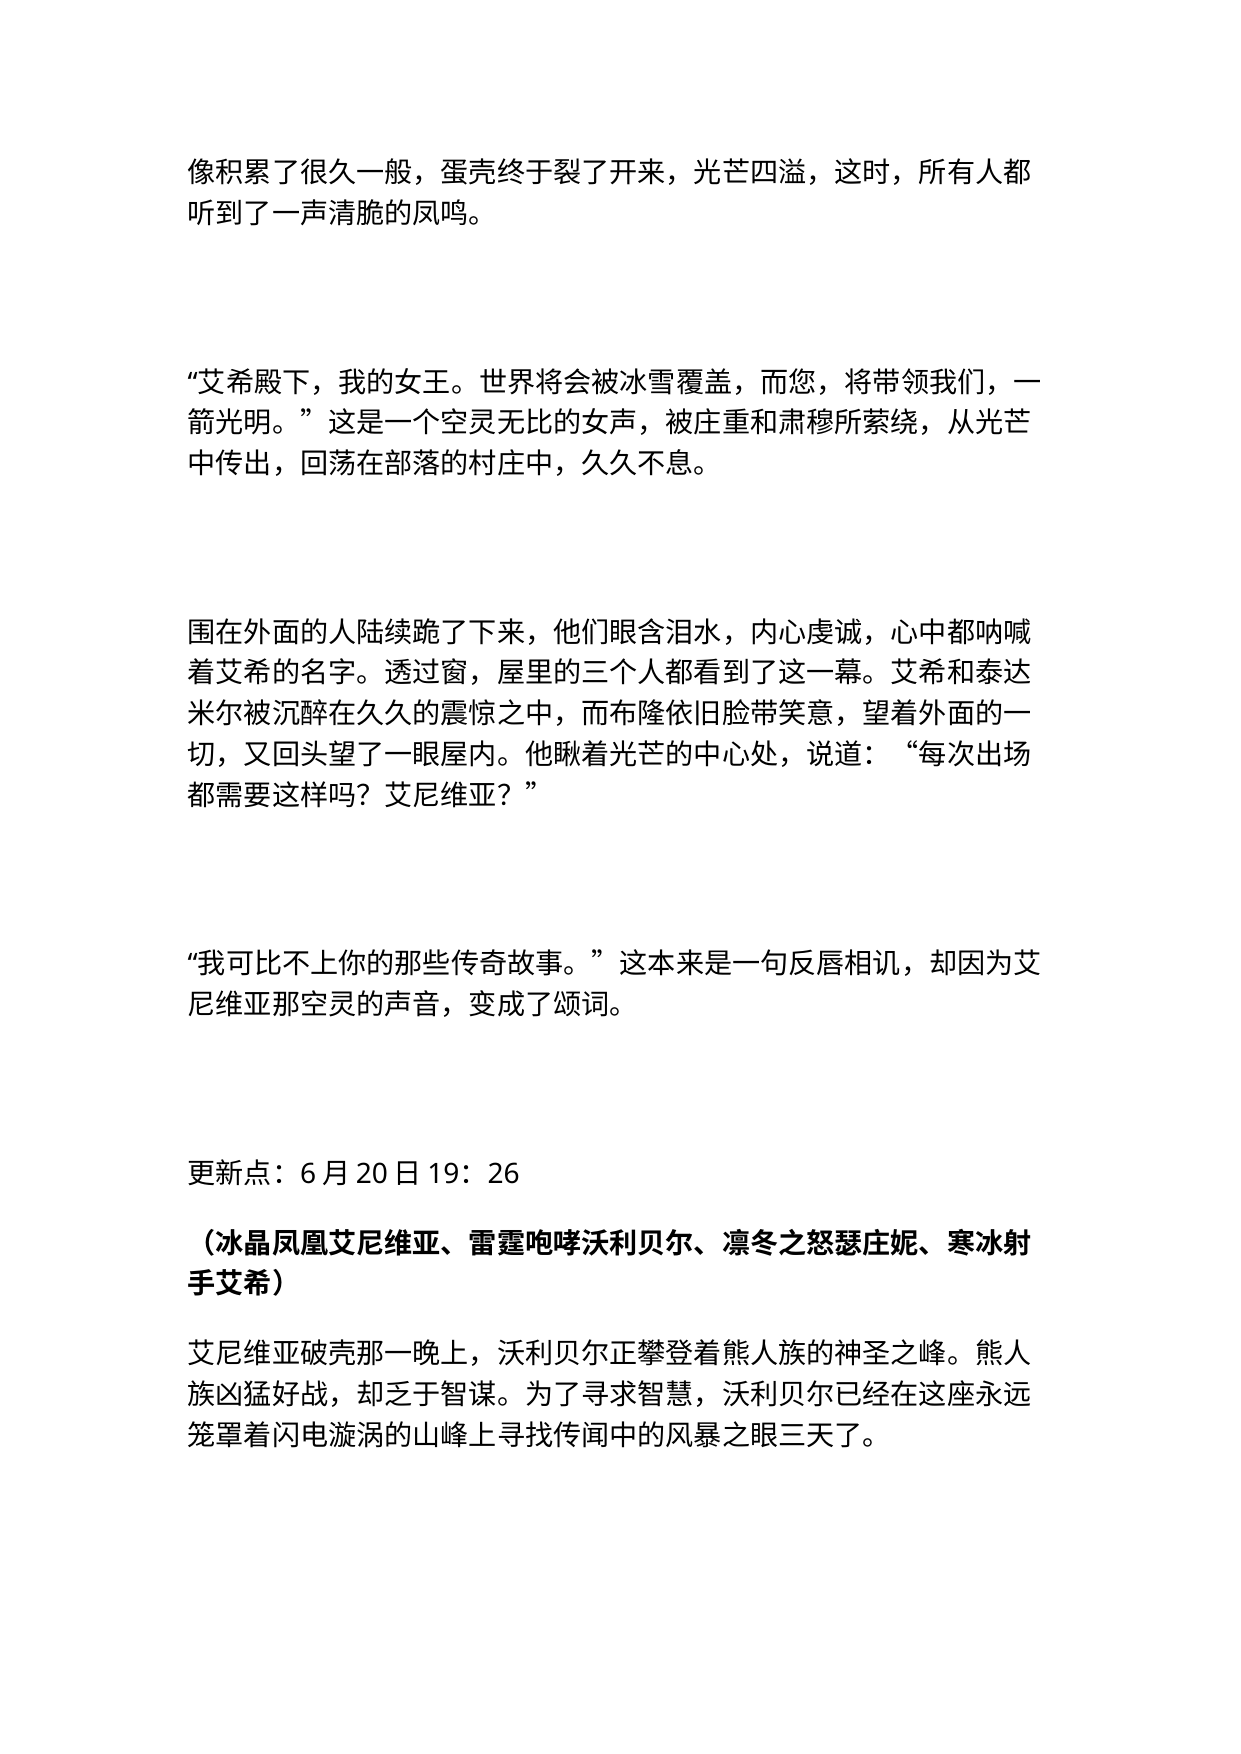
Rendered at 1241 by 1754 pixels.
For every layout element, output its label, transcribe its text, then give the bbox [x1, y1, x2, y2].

text 围在外面的人陆续跪了下来，他们眼含泪水，内心虔诚，心中都呐喊着艾希的名字。透过窗，屋里的三个人都看到了这一幕。艾希和泰达米尔被沉醉在久久的震惊之中，而布隆依旧脸带笑意，望着外面的一切，又回头望了一眼屋内。他瞅着光芒的中心处，说道：“每次出场都需要这样吗？艾尼维亚？” [187, 609, 1053, 813]
text 艾尼维亚破壳那一晚上，沃利贝尔正攀登着熊人族的神圣之峰。熊人族凶猛好战，却乏于智谋。为了寻求智慧，沃利贝尔已经在这座永远笼罩着闪电漩涡的山峰上寻找传闻中的风暴之眼三天了。 [187, 1331, 1053, 1453]
text “我可比不上你的那些传奇故事。”这本来是一句反唇相讥，却因为艾尼维亚那空灵的声音，变成了颂词。 [187, 941, 1053, 1023]
text 像积累了很久一般，蛋壳终于裂了开来，光芒四溢，这时，所有人都听到了一声清脆的凤鸣。 [187, 150, 1053, 231]
text “艾希殿下，我的女王。世界将会被冰雪覆盖，而您，将带领我们，一箭光明。”这是一个空灵无比的女声，被庄重和肃穆所萦绕，从光芒中传出，回荡在部落的村庄中，久久不息。 [187, 359, 1053, 482]
text 更新点：6月20日19：26 [187, 1151, 1053, 1191]
text （冰晶凤凰艾尼维亚、雷霆咆哮沃利贝尔、凛冬之怒瑟庄妮、寒冰射手艾希） [187, 1221, 1053, 1302]
